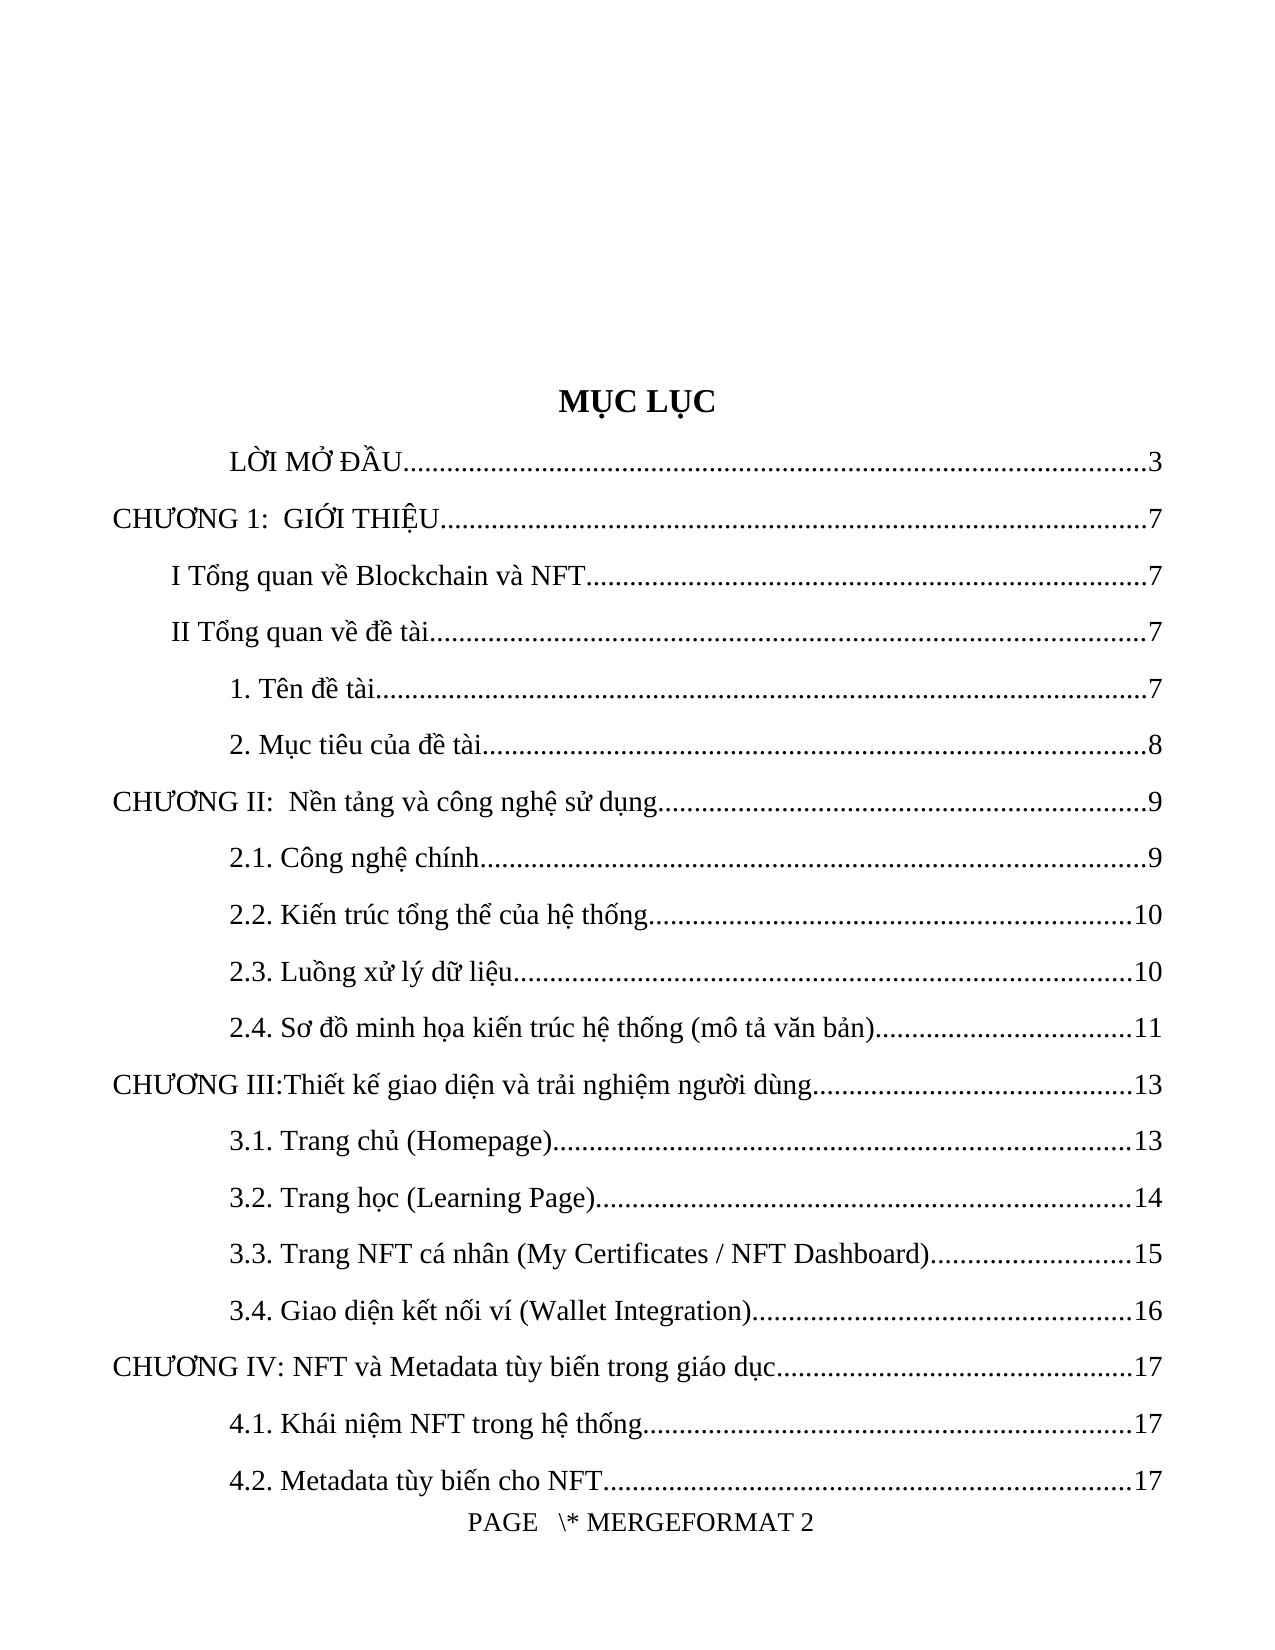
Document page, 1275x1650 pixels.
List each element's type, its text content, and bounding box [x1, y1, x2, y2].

text 3.4. Giao diện kết nối ví (Wallet Integration) 16 [229, 1293, 1162, 1327]
text 2.1. Công nghệ chính 9 [229, 841, 1162, 874]
text LỜI MỞ ĐẦU 3 [229, 444, 1162, 478]
text CHƯƠNG 1: GIỚI THIỆU 7 [112, 501, 1162, 535]
text 2. Mục tiêu của đề tài 8 [229, 727, 1162, 761]
text 3.1. Trang chủ (Homepage) 13 [229, 1123, 1162, 1157]
text 4.2. Metadata tùy biến cho NFT 17 [229, 1463, 1162, 1496]
text 3.3. Trang NFT cá nhân (My Certificates / NFT Dashboard) 15 [229, 1236, 1162, 1270]
text CHƯƠNG III:Thiết kế giao diện và trải nghiệm người dùng 13 [112, 1067, 1162, 1100]
text CHƯƠNG II: Nền tảng và công nghệ sử dụng 9 [112, 784, 1162, 817]
text II Tổng quan về đề tài 7 [171, 614, 1162, 648]
text I Tổng quan về Blockchain và NFT 7 [171, 558, 1162, 591]
text 1. Tên đề tài 7 [229, 671, 1162, 704]
text 4.1. Khái niệm NFT trong hệ thống 17 [229, 1406, 1162, 1440]
text 2.3. Luồng xử lý dữ liệu 10 [229, 954, 1162, 987]
text MỤC LỤC [112, 381, 1162, 419]
text 2.4. Sơ đồ minh họa kiến trúc hệ thống (mô tả văn bản) 11 [229, 1010, 1162, 1044]
text 2.2. Kiến trúc tổng thể của hệ thống 10 [229, 897, 1162, 931]
text CHƯƠNG IV: NFT và Metadata tùy biến trong giáo dục 17 [112, 1349, 1162, 1383]
text 3.2. Trang học (Learning Page) 14 [229, 1180, 1162, 1213]
